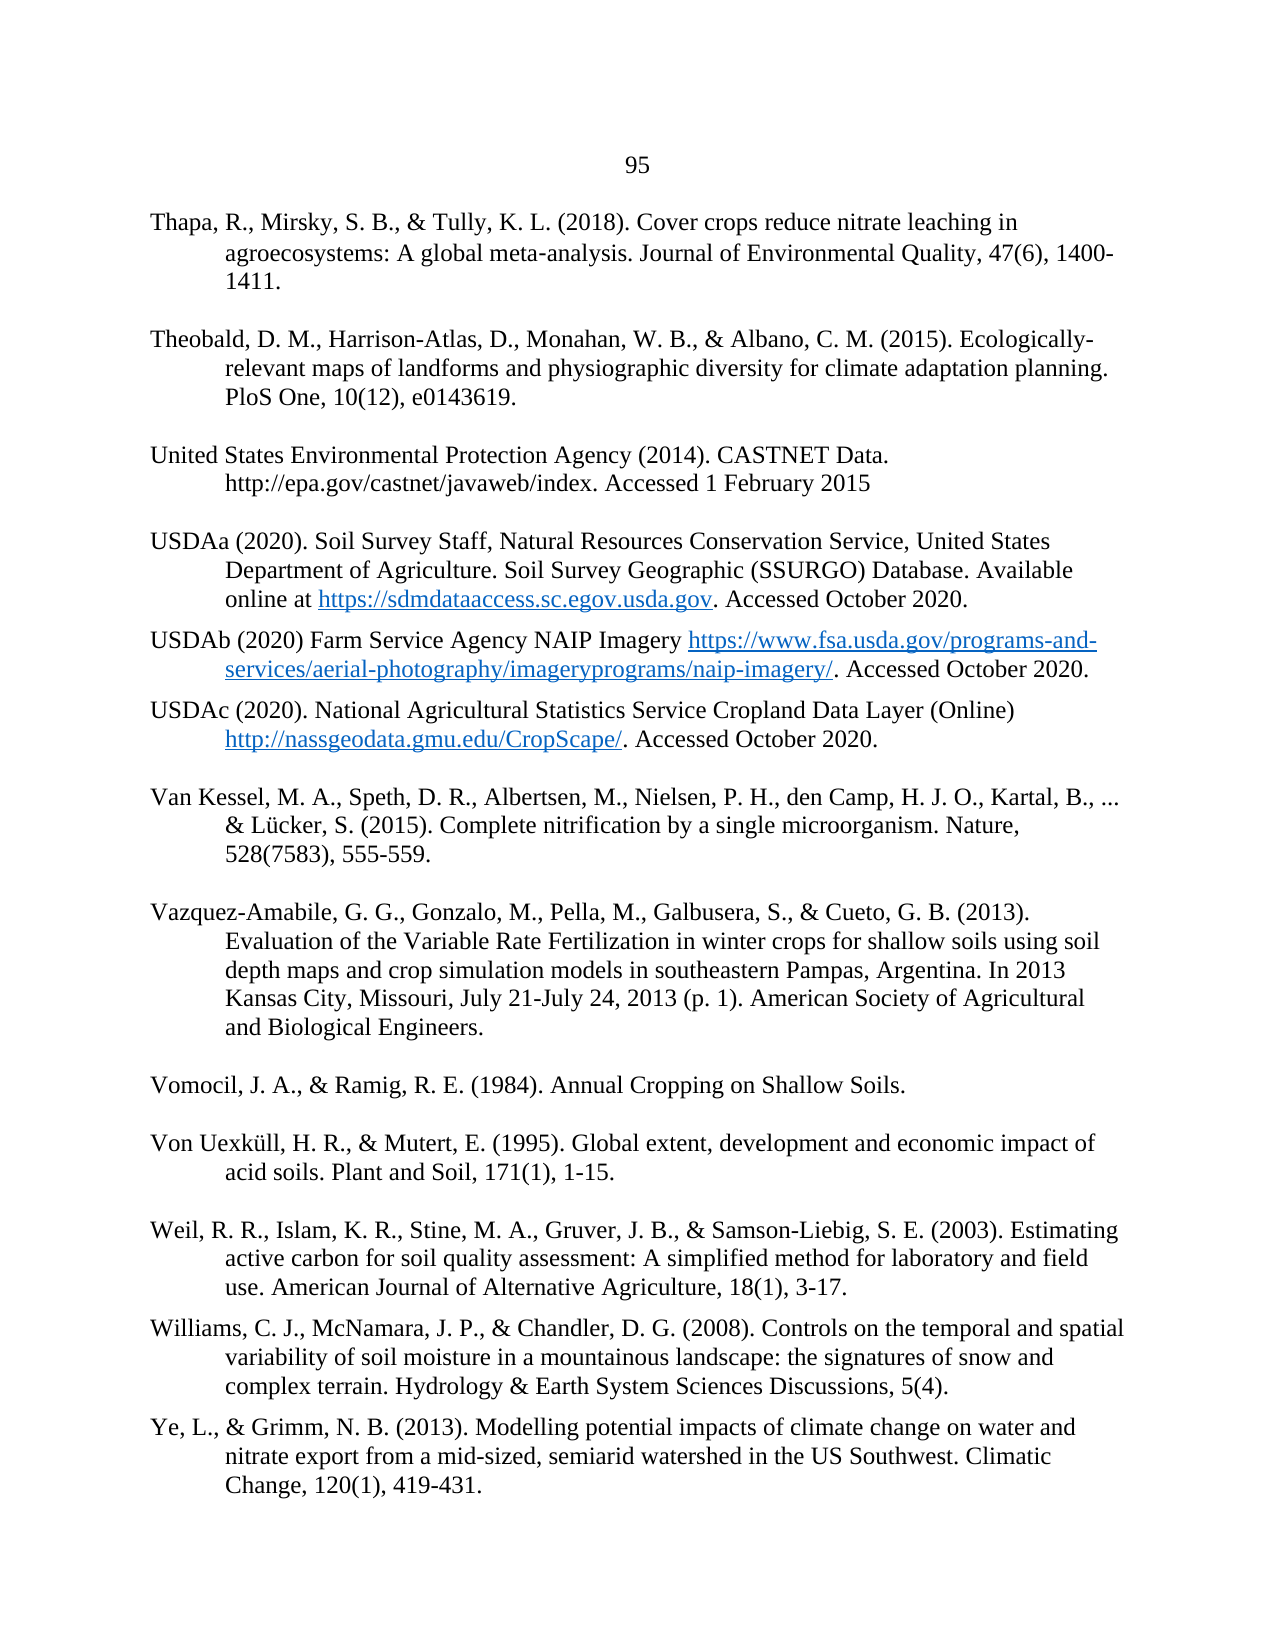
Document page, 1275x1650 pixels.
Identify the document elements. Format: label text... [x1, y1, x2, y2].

text USDAa (2020). Soil Survey Staff, Natural Resources Conservation Service, United States Department of Agriculture. Soil Survey Geographic (SSURGO) Database. Available online at https://sdmdataaccess.sc.egov.usda.gov. Accessed October 2020. [150, 526, 1125, 613]
text United States Environmental Protection Agency (2014). CASTNET Data. http://epa.gov/castnet/javaweb/index. Accessed 1 February 2015 [150, 440, 1125, 497]
text Theobald, D. M., Harrison-Atlas, D., Monahan, W. B., & Albano, C. M. (2015). Ecologically-relevant maps of landforms and physiographic diversity for climate adaptation planning. PloS One, 10(12), e0143619. [150, 324, 1125, 411]
text Thapa, R., Mirsky, S. B., & Tully, K. L. (2018). Cover crops reduce nitrate leaching in agroecosystems: A global meta‐analysis. Journal of Environmental Quality, 47(6), 1400-1411. [150, 207, 1125, 295]
text Williams, C. J., McNamara, J. P., & Chandler, D. G. (2008). Controls on the temporal and spatial variability of soil moisture in a mountainous landscape: the signatures of snow and complex terrain. Hydrology & Earth System Sciences Discussions, 5(4). [150, 1313, 1125, 1400]
text Vazquez-Amabile, G. G., Gonzalo, M., Pella, M., Galbusera, S., & Cueto, G. B. (2013). Evaluation of the Variable Rate Fertilization in winter crops for shallow soils using soil depth maps and crop simulation models in southeastern Pampas, Argentina. In 2013 Kansas City, Missouri, July 21-July 24, 2013 (p. 1). American Society of Agricultural and Biological Engineers. [150, 897, 1125, 1041]
text Vomocil, J. A., & Ramig, R. E. (1984). Annual Cropping on Shallow Soils. [150, 1070, 1125, 1099]
text USDAb (2020) Farm Service Agency NAIP Imagery https://www.fsa.usda.gov/programs-and-services/aerial-photography/imageryprograms/naip-imagery/. Accessed October 2020. [150, 625, 1125, 683]
text Weil, R. R., Islam, K. R., Stine, M. A., Gruver, J. B., & Samson-Liebig, S. E. (2003). Estimating active carbon for soil quality assessment: A simplified method for laboratory and field use. American Journal of Alternative Agriculture, 18(1), 3-17. [150, 1215, 1125, 1301]
text Van Kessel, M. A., Speth, D. R., Albertsen, M., Nielsen, P. H., den Camp, H. J. O., Kartal, B., ... & Lücker, S. (2015). Complete nitrification by a single microorganism. Nature, 528(7583), 555-559. [150, 782, 1125, 868]
text Ye, L., & Grimm, N. B. (2013). Modelling potential impacts of climate change on water and nitrate export from a mid-sized, semiarid watershed in the US Southwest. Climatic Change, 120(1), 419-431. [150, 1412, 1125, 1498]
text USDAc (2020). National Agricultural Statistics Service Cropland Data Layer (Online) http://nassgeodata.gmu.edu/CropScape/. Accessed October 2020. [150, 695, 1125, 753]
text Von Uexküll, H. R., & Mutert, E. (1995). Global extent, development and economic impact of acid soils. Plant and Soil, 171(1), 1-15. [150, 1128, 1125, 1186]
